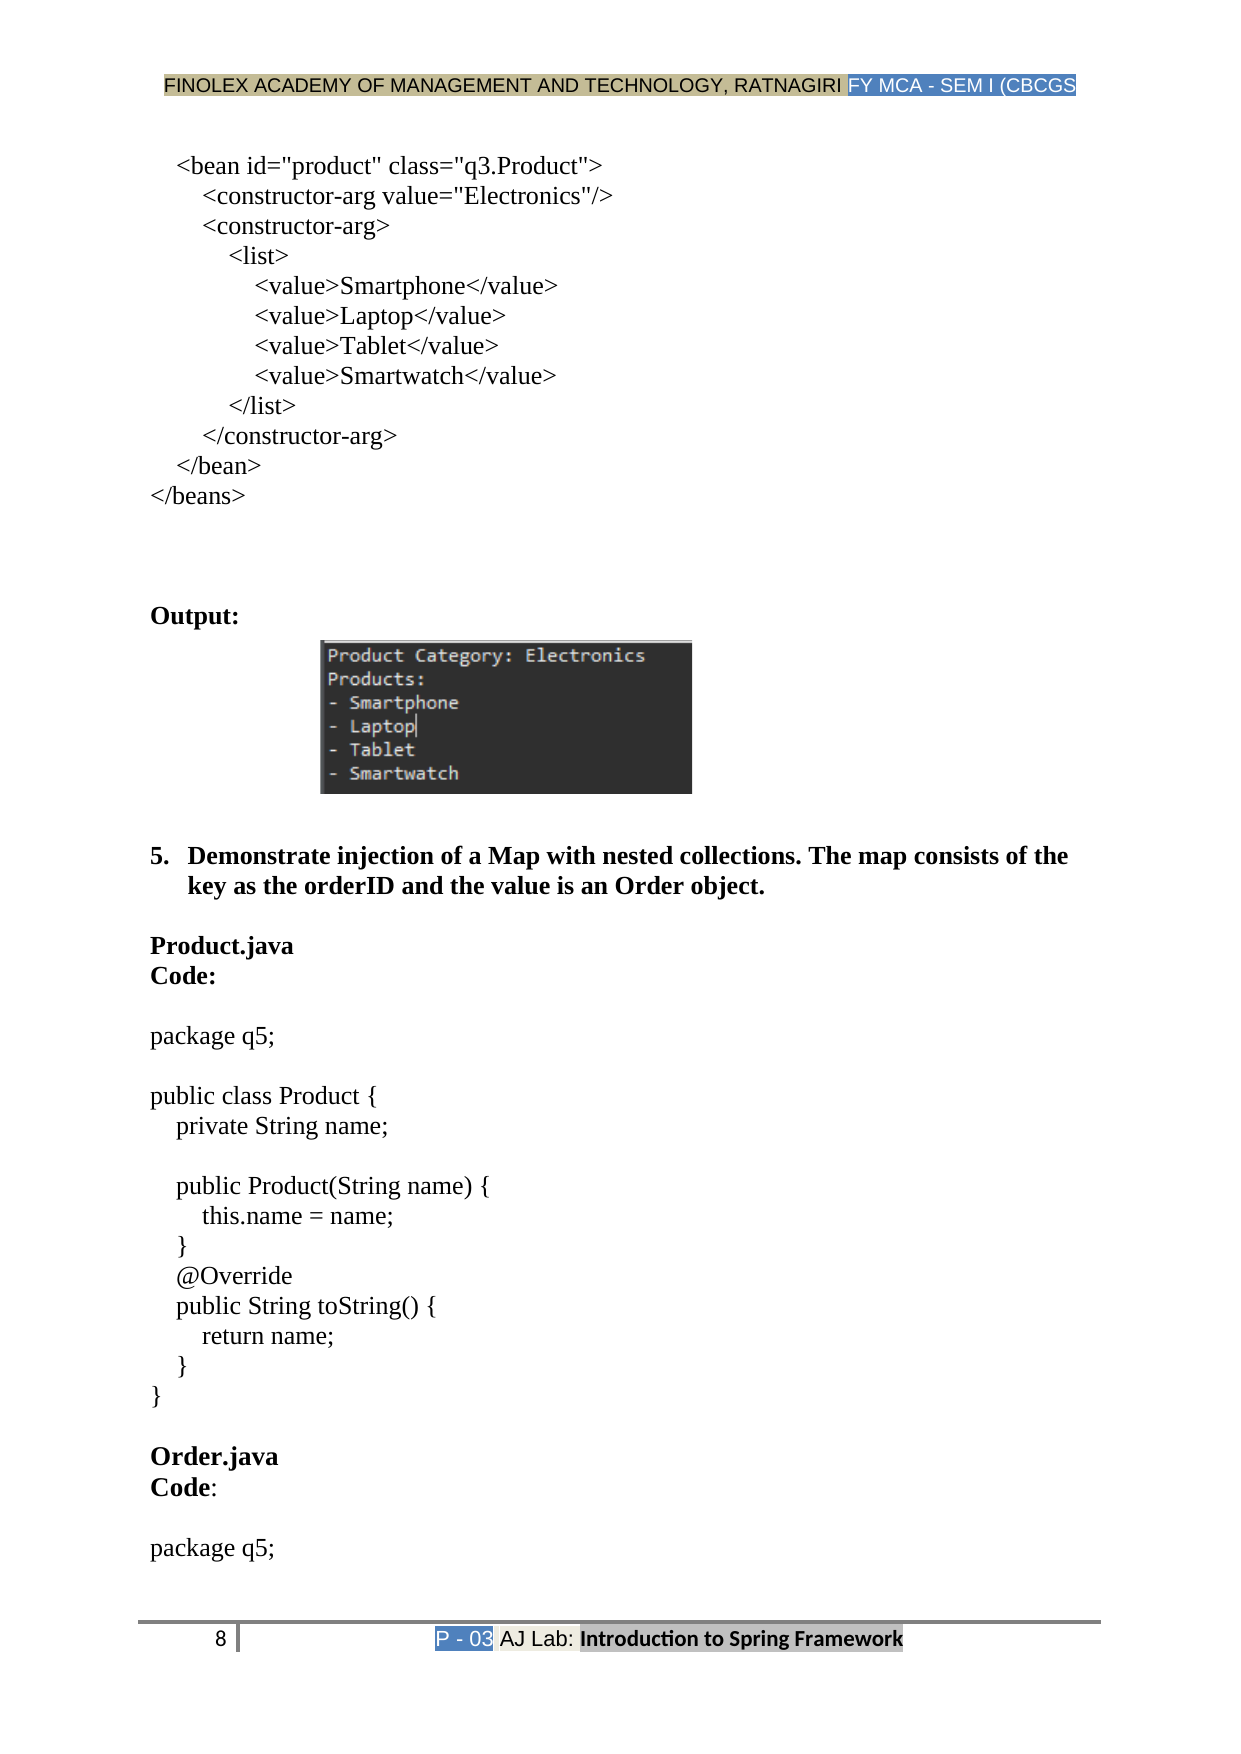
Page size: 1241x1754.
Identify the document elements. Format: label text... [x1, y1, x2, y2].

text </list> [150, 390, 1090, 420]
text Output: [150, 600, 1090, 630]
text <value>Laptop</value> [150, 300, 1090, 330]
text @Override [150, 1260, 1090, 1290]
text } [150, 1230, 1090, 1260]
text <bean id="product" class="q3.Product"> [150, 150, 1090, 180]
text <list> [150, 240, 1090, 270]
text package q5; [150, 1532, 1090, 1562]
text } [150, 1380, 1090, 1410]
text <constructor-arg value="Electronics"/> [150, 180, 1090, 210]
text this.name = name; [150, 1200, 1090, 1230]
text Code: [150, 1471, 1090, 1502]
text return name; [150, 1320, 1090, 1350]
picture [320, 640, 693, 794]
text </bean> [150, 450, 1090, 480]
text <value>Smartwatch</value> [150, 360, 1090, 390]
text <value>Tablet</value> [150, 330, 1090, 360]
text Product.java Code: [150, 930, 1090, 990]
text </constructor-arg> [150, 420, 1090, 450]
text </beans> [150, 480, 1090, 510]
text } [150, 1350, 1090, 1380]
text package q5; [150, 1020, 1090, 1050]
text public class Product { [150, 1080, 1090, 1110]
text <constructor-arg> [150, 210, 1090, 240]
text Order.java [150, 1440, 1090, 1471]
text public String toString() { [150, 1290, 1090, 1320]
text <value>Smartphone</value> [150, 270, 1090, 300]
text private String name; [150, 1110, 1090, 1140]
list Demonstrate injection of a Map with nested collections. The map consists of the key as the orderID and the value is an Order object. [150, 840, 1090, 900]
text public Product(String name) { [150, 1170, 1090, 1200]
